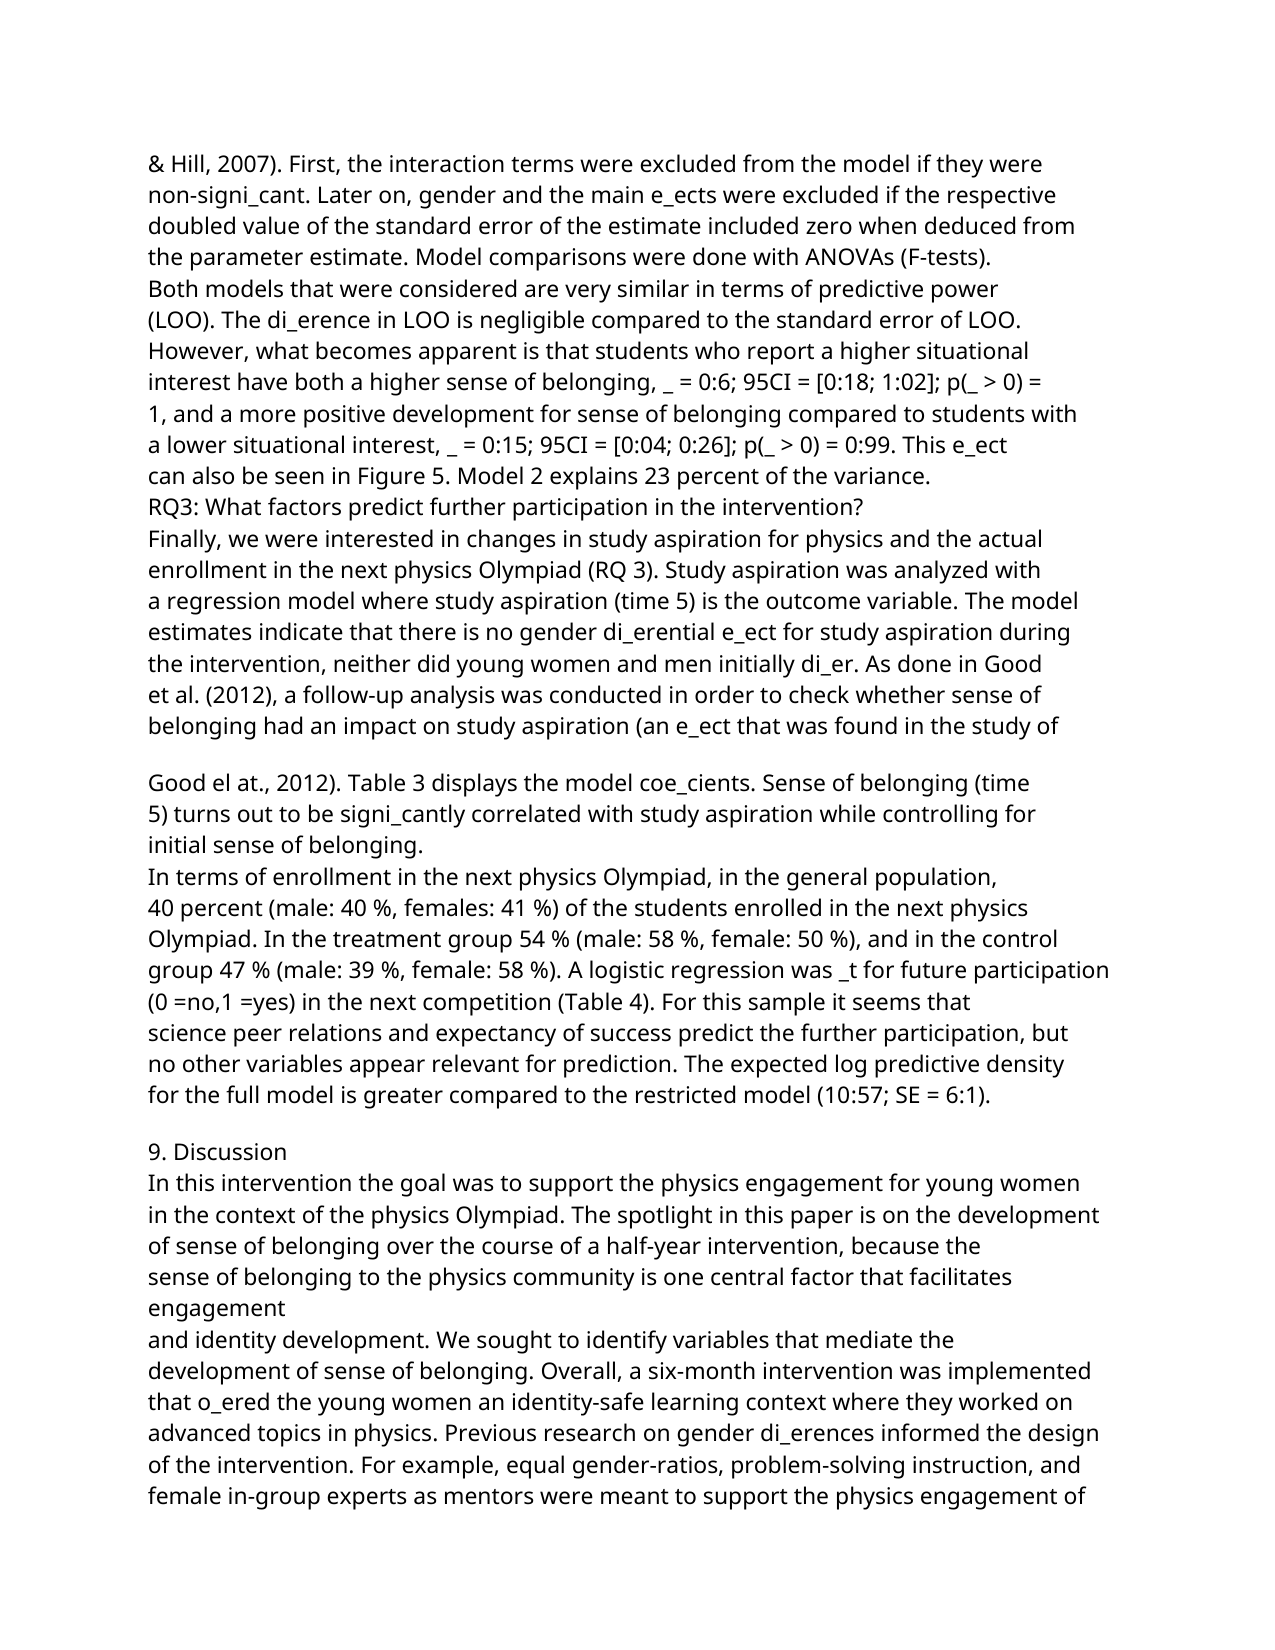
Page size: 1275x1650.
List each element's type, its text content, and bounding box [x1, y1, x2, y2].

text of the intervention. For example, equal gender-ratios, problem-solving instruction, and [148, 1449, 1127, 1480]
text enrollment in the next physics Olympiad (RQ 3). Study aspiration was analyzed with [148, 554, 1127, 585]
text et al. (2012), a follow-up analysis was conducted in order to check whether sense of [148, 679, 1127, 710]
text the intervention, neither did young women and men initially di_er. As done in Good [148, 648, 1127, 679]
text non-signi_cant. Later on, gender and the main e_ects were excluded if the respective [148, 179, 1127, 210]
text advanced topics in physics. Previous research on gender di_erences informed the design [148, 1417, 1127, 1449]
text In terms of enrollment in the next physics Olympiad, in the general population, [148, 861, 1127, 892]
text 40 percent (male: 40 %, females: 41 %) of the students enrolled in the next physics [148, 892, 1127, 923]
text initial sense of belonging. [148, 829, 1127, 861]
text female in-group experts as mentors were meant to support the physics engagement of [148, 1480, 1127, 1511]
text (0 =no,1 =yes) in the next competition (Table 4). For this sample it seems that [148, 986, 1127, 1017]
text & Hill, 2007). First, the interaction terms were excluded from the model if they were [148, 148, 1127, 179]
text However, what becomes apparent is that students who report a higher situational [148, 335, 1127, 366]
text In this intervention the goal was to support the physics engagement for young women [148, 1167, 1127, 1199]
text that o_ered the young women an identity-safe learning context where they worked on [148, 1386, 1127, 1417]
text sense of belonging to the physics community is one central factor that facilitates engagement [148, 1261, 1127, 1324]
text Olympiad. In the treatment group 54 % (male: 58 %, female: 50 %), and in the control [148, 923, 1127, 954]
text development of sense of belonging. Overall, a six-month intervention was implemented [148, 1355, 1127, 1386]
text group 47 % (male: 39 %, female: 58 %). A logistic regression was _t for future participation [148, 954, 1127, 986]
text (LOO). The di_erence in LOO is negligible compared to the standard error of LOO. [148, 304, 1127, 335]
text Finally, we were interested in changes in study aspiration for physics and the actual [148, 523, 1127, 554]
text RQ3: What factors predict further participation in the intervention? [148, 491, 1127, 523]
text 5) turns out to be signi_cantly correlated with study aspiration while controlling for [148, 798, 1127, 829]
text belonging had an impact on study aspiration (an e_ect that was found in the study of [148, 710, 1127, 741]
text can also be seen in Figure 5. Model 2 explains 23 percent of the variance. [148, 460, 1127, 491]
text a regression model where study aspiration (time 5) is the outcome variable. The model [148, 585, 1127, 616]
text Both models that were considered are very similar in terms of predictive power [148, 273, 1127, 304]
text 9. Discussion [148, 1136, 1127, 1167]
text and identity development. We sought to identify variables that mediate the [148, 1324, 1127, 1355]
text in the context of the physics Olympiad. The spotlight in this paper is on the development [148, 1199, 1127, 1230]
text science peer relations and expectancy of success predict the further participation, but [148, 1017, 1127, 1048]
text a lower situational interest, _ = 0:15; 95CI = [0:04; 0:26]; p(_ > 0) = 0:99. This e_ect [148, 429, 1127, 460]
text 1, and a more positive development for sense of belonging compared to students with [148, 398, 1127, 429]
text estimates indicate that there is no gender di_erential e_ect for study aspiration during [148, 616, 1127, 648]
text interest have both a higher sense of belonging, _ = 0:6; 95CI = [0:18; 1:02]; p(_ > 0) = [148, 366, 1127, 398]
text of sense of belonging over the course of a half-year intervention, because the [148, 1230, 1127, 1261]
text no other variables appear relevant for prediction. The expected log predictive density [148, 1048, 1127, 1079]
text the parameter estimate. Model comparisons were done with ANOVAs (F-tests). [148, 241, 1127, 273]
text doubled value of the standard error of the estimate included zero when deduced from [148, 210, 1127, 241]
text for the full model is greater compared to the restricted model (10:57; SE = 6:1). [148, 1079, 1127, 1111]
text Good el at., 2012). Table 3 displays the model coe_cients. Sense of belonging (time [148, 767, 1127, 798]
